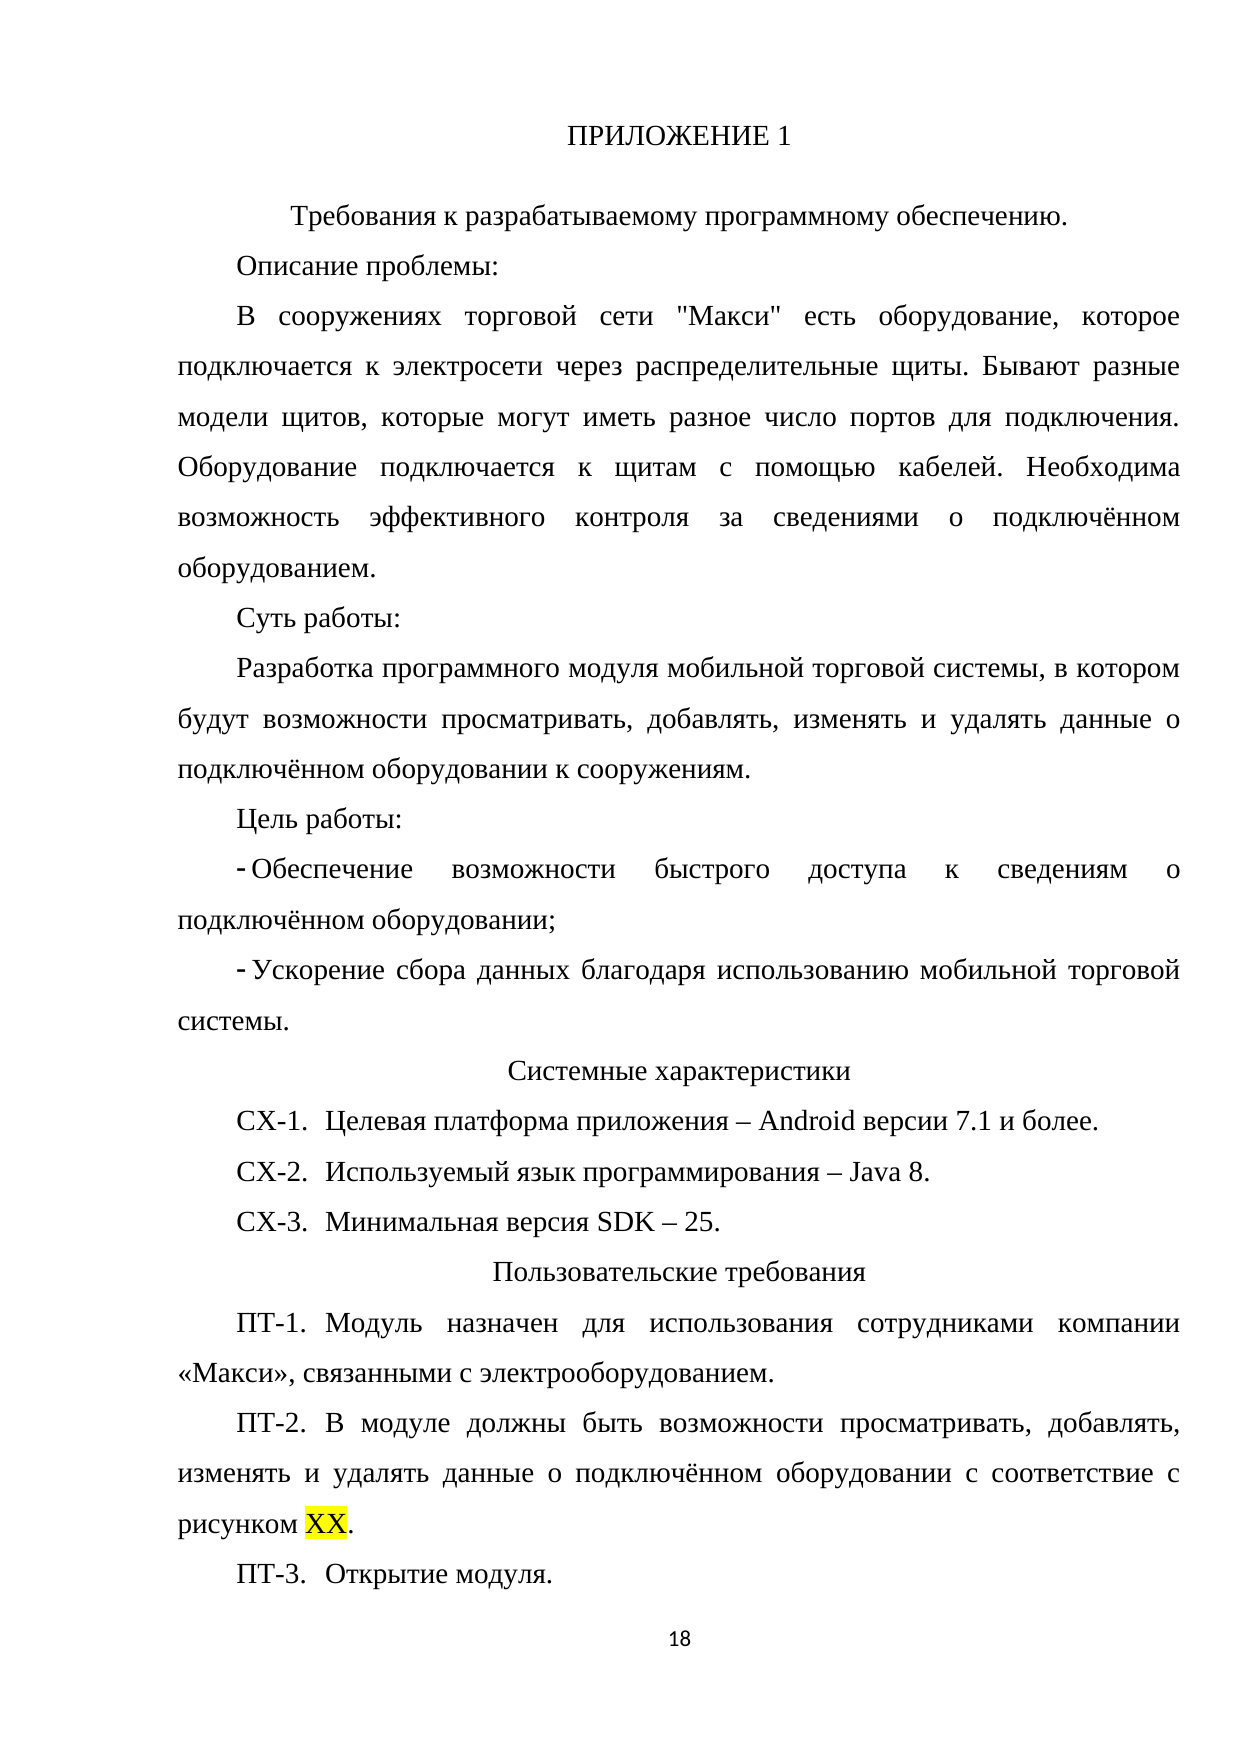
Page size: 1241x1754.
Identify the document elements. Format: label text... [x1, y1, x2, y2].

text Описание проблемы: [177, 248, 1181, 281]
list Модуль назначен для использования сотрудниками компании «Макси», связанными с электрооборудованием. [177, 1305, 1181, 1388]
list Ускорение сбора данных благодаря использованию мобильной торговой системы. [177, 952, 1181, 1036]
text Цель работы: [177, 801, 1181, 835]
text ПРИЛОЖЕНИЕ 1 [177, 118, 1181, 152]
text Разработка программного модуля мобильной торговой системы, в котором будут возможности просматривать, добавлять, изменять и удалять данные о подключённом оборудовании к сооружениям. [177, 650, 1181, 784]
text В сооружениях торговой сети "Макси" есть оборудование, которое подключается к электросети через распределительные щиты. Бывают разные модели щитов, которые могут иметь разное число портов для подключения. Оборудование подключается к щитам с помощью кабелей. Необходима возможность эффективного контроля за сведениями о подключённом оборудованием. [177, 298, 1181, 583]
list Обеспечение возможности быстрого доступа к сведениям о подключённом оборудовании; [177, 852, 1181, 936]
list В модуле должны быть возможности просматривать, добавлять, изменять и удалять данные о подключённом оборудовании с соответствие с рисунком ХХ. [177, 1405, 1181, 1539]
text Требования к разрабатываемому программному обеспечению. [177, 198, 1181, 231]
list Целевая платформа приложения – Android версии 7.1 и более. [177, 1103, 1181, 1137]
list Минимальная версия SDK – 25. [177, 1204, 1181, 1238]
text Пользовательские требования [177, 1254, 1181, 1288]
list Используемый язык программирования – Java 8. [177, 1154, 1181, 1187]
list Открытие модуля. [177, 1556, 1181, 1590]
text Суть работы: [177, 600, 1181, 634]
text Системные характеристики [177, 1053, 1181, 1087]
